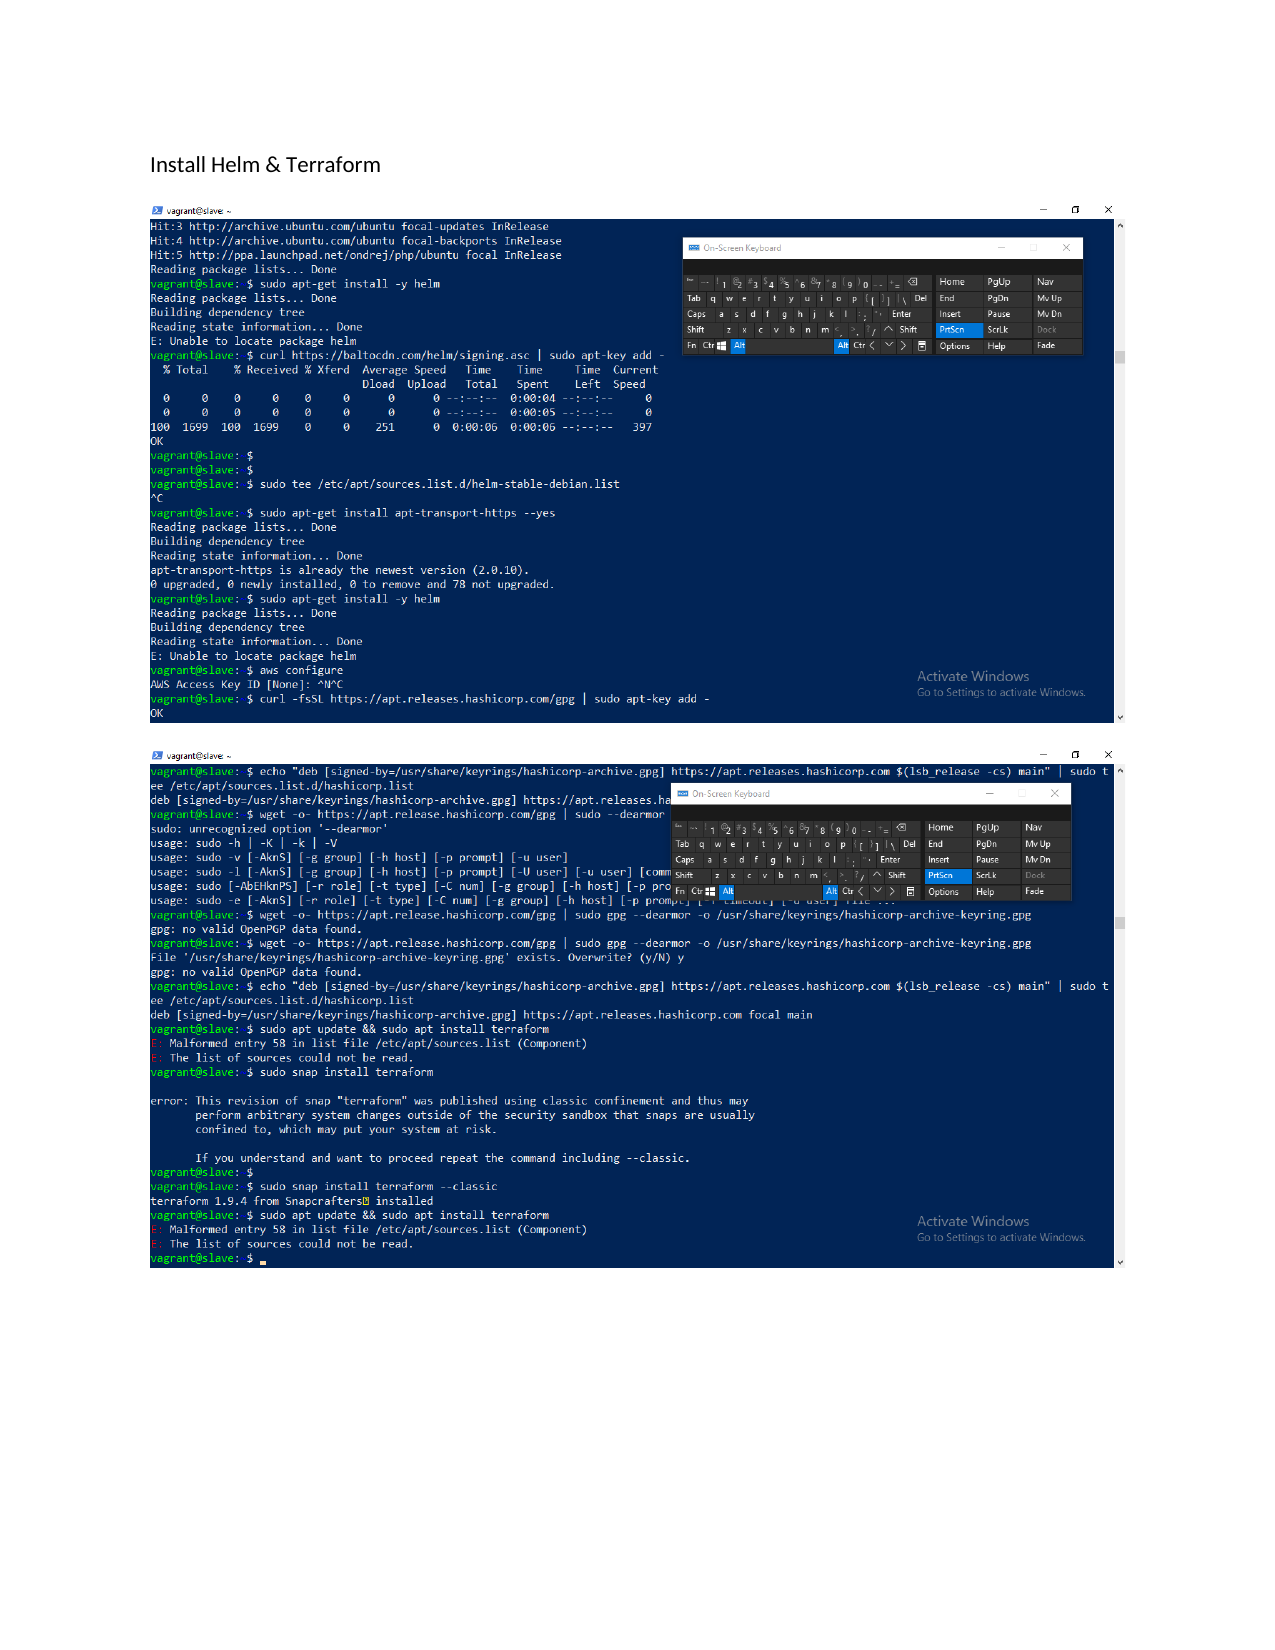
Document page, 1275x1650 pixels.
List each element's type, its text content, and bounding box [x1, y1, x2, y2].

picture [150, 203, 1125, 723]
text Install Helm & Terraform [150, 150, 1125, 178]
picture [150, 747, 1125, 1268]
